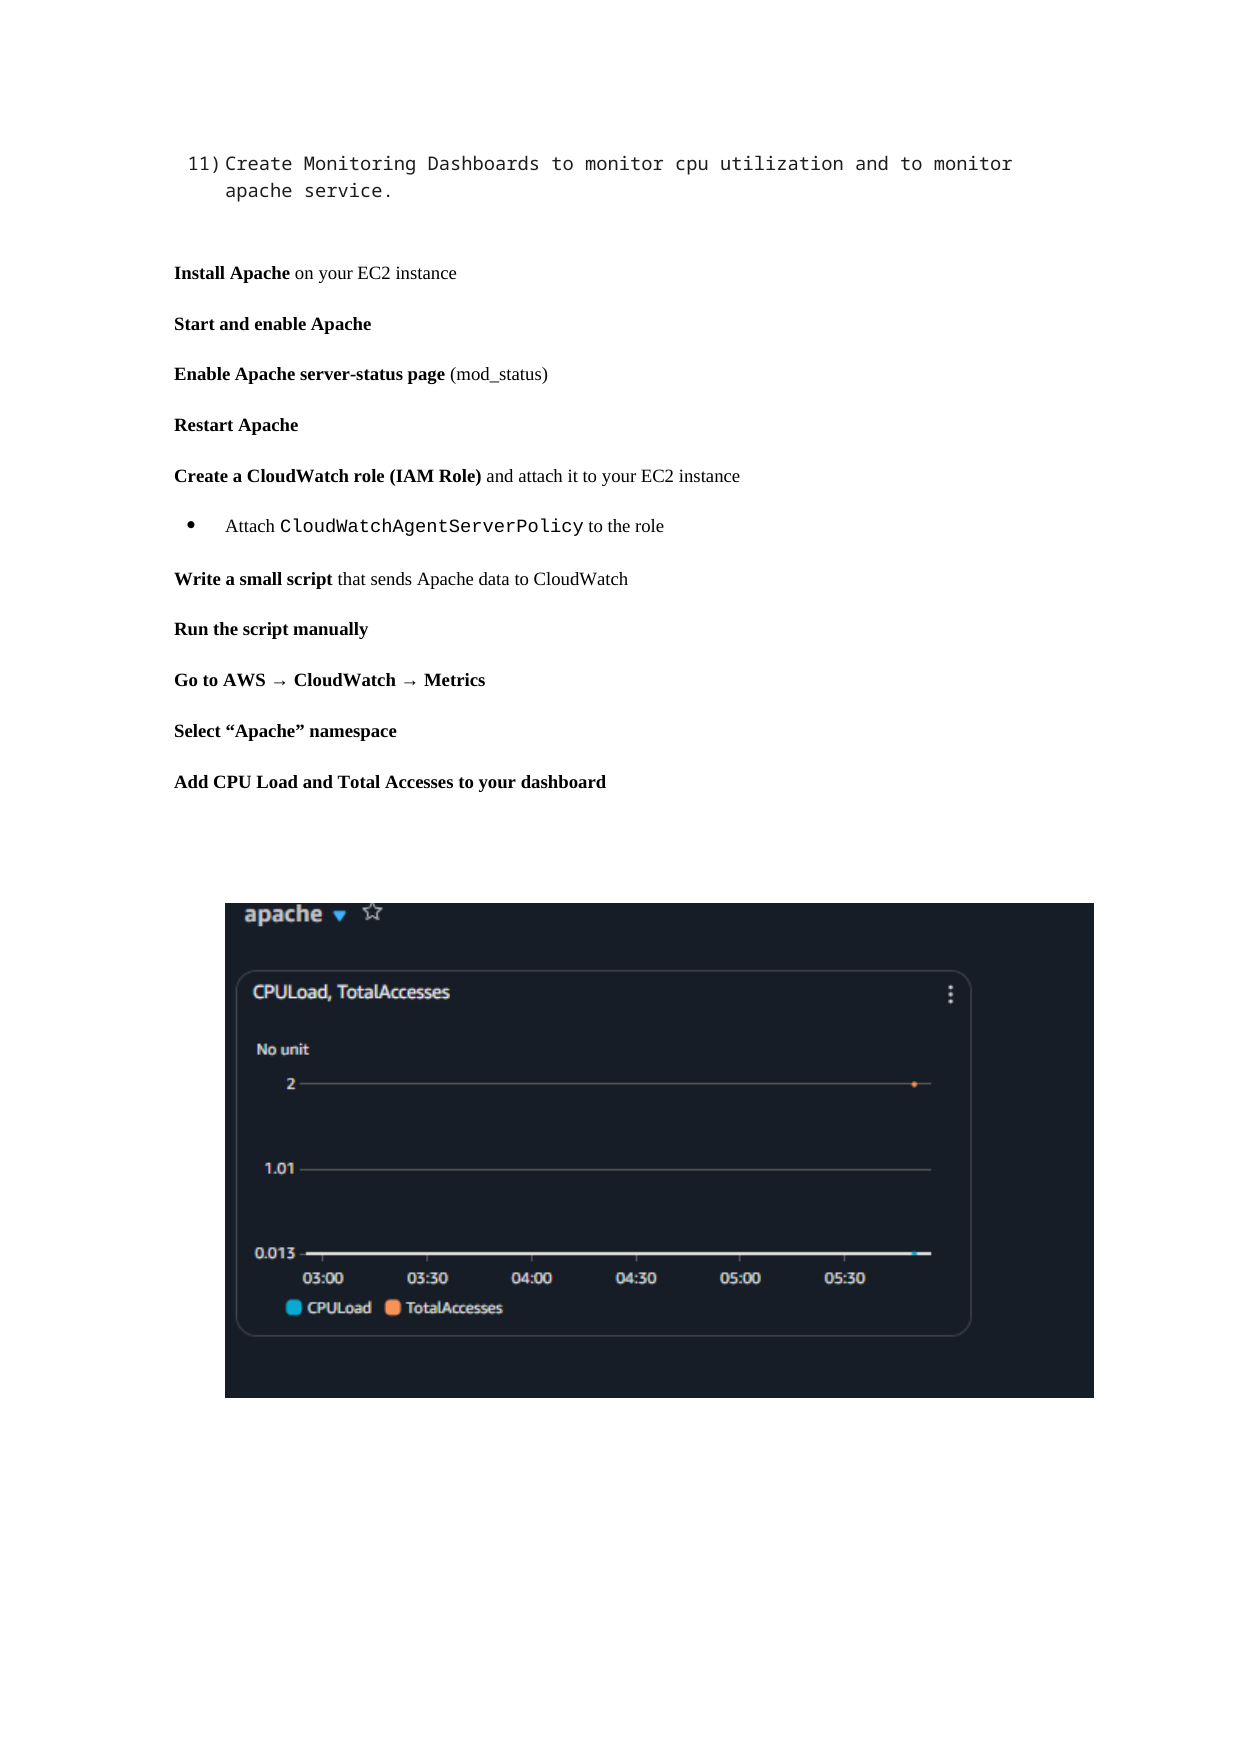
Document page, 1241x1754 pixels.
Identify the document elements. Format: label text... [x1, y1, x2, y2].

text  Start and enable Apache [150, 312, 1090, 334]
picture [225, 903, 1094, 1398]
text  Enable Apache server-status page (mod_status) [150, 363, 1090, 385]
text  Select “Apache” namespace [150, 720, 1090, 741]
list Attach CloudWatchAgentServerPolicy to the role [187, 515, 1090, 538]
text  Write a small script that sends Apache data to CloudWatch [150, 568, 1090, 589]
text  Create a CloudWatch role (IAM Role) and attach it to your EC2 instance [150, 464, 1090, 486]
text  Install Apache on your EC2 instance [150, 262, 1090, 283]
list Create Monitoring Dashboards to monitor cpu utilization and to monitor apache service. [187, 150, 1090, 203]
text  Run the script manually [150, 618, 1090, 640]
text  Go to AWS → CloudWatch → Metrics [150, 669, 1090, 691]
text  Restart Apache [150, 414, 1090, 435]
text  Add CPU Load and Total Accesses to your dashboard [150, 771, 1090, 792]
